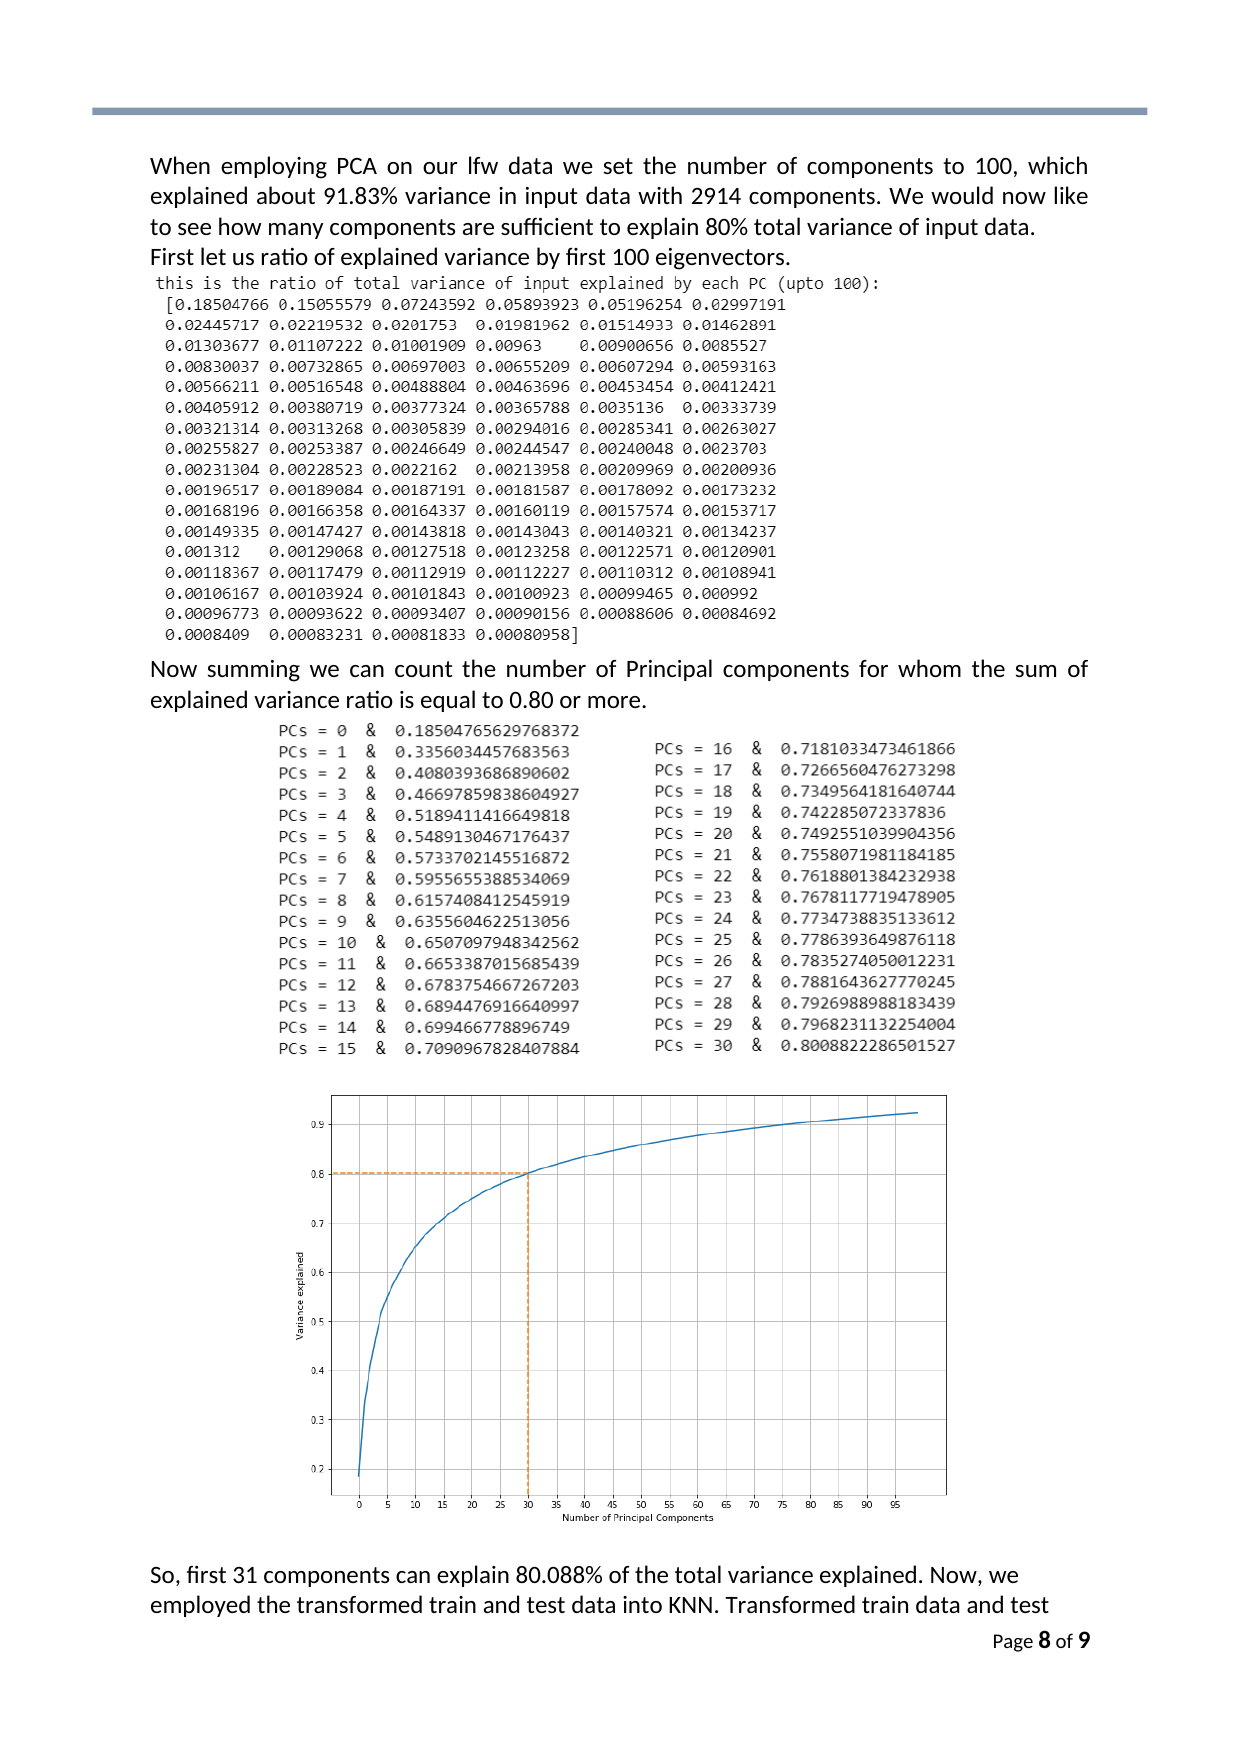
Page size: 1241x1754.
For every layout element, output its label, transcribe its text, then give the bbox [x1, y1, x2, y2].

picture [648, 739, 968, 1059]
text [150, 1559, 1090, 1620]
text When employing PCA on our lfw data we set the number of components to 100, which explained about 91.83% variance in input data with 2914 components. We would now like to see how many components are sufficient to explain 80% total variance of input data. [150, 150, 1090, 242]
picture [150, 272, 894, 654]
picture [272, 714, 592, 1059]
picture [290, 1088, 950, 1529]
text Now summing we can count the number of Principal components for whom the sum of explained variance ratio is equal to 0.80 or more. [150, 653, 1090, 714]
